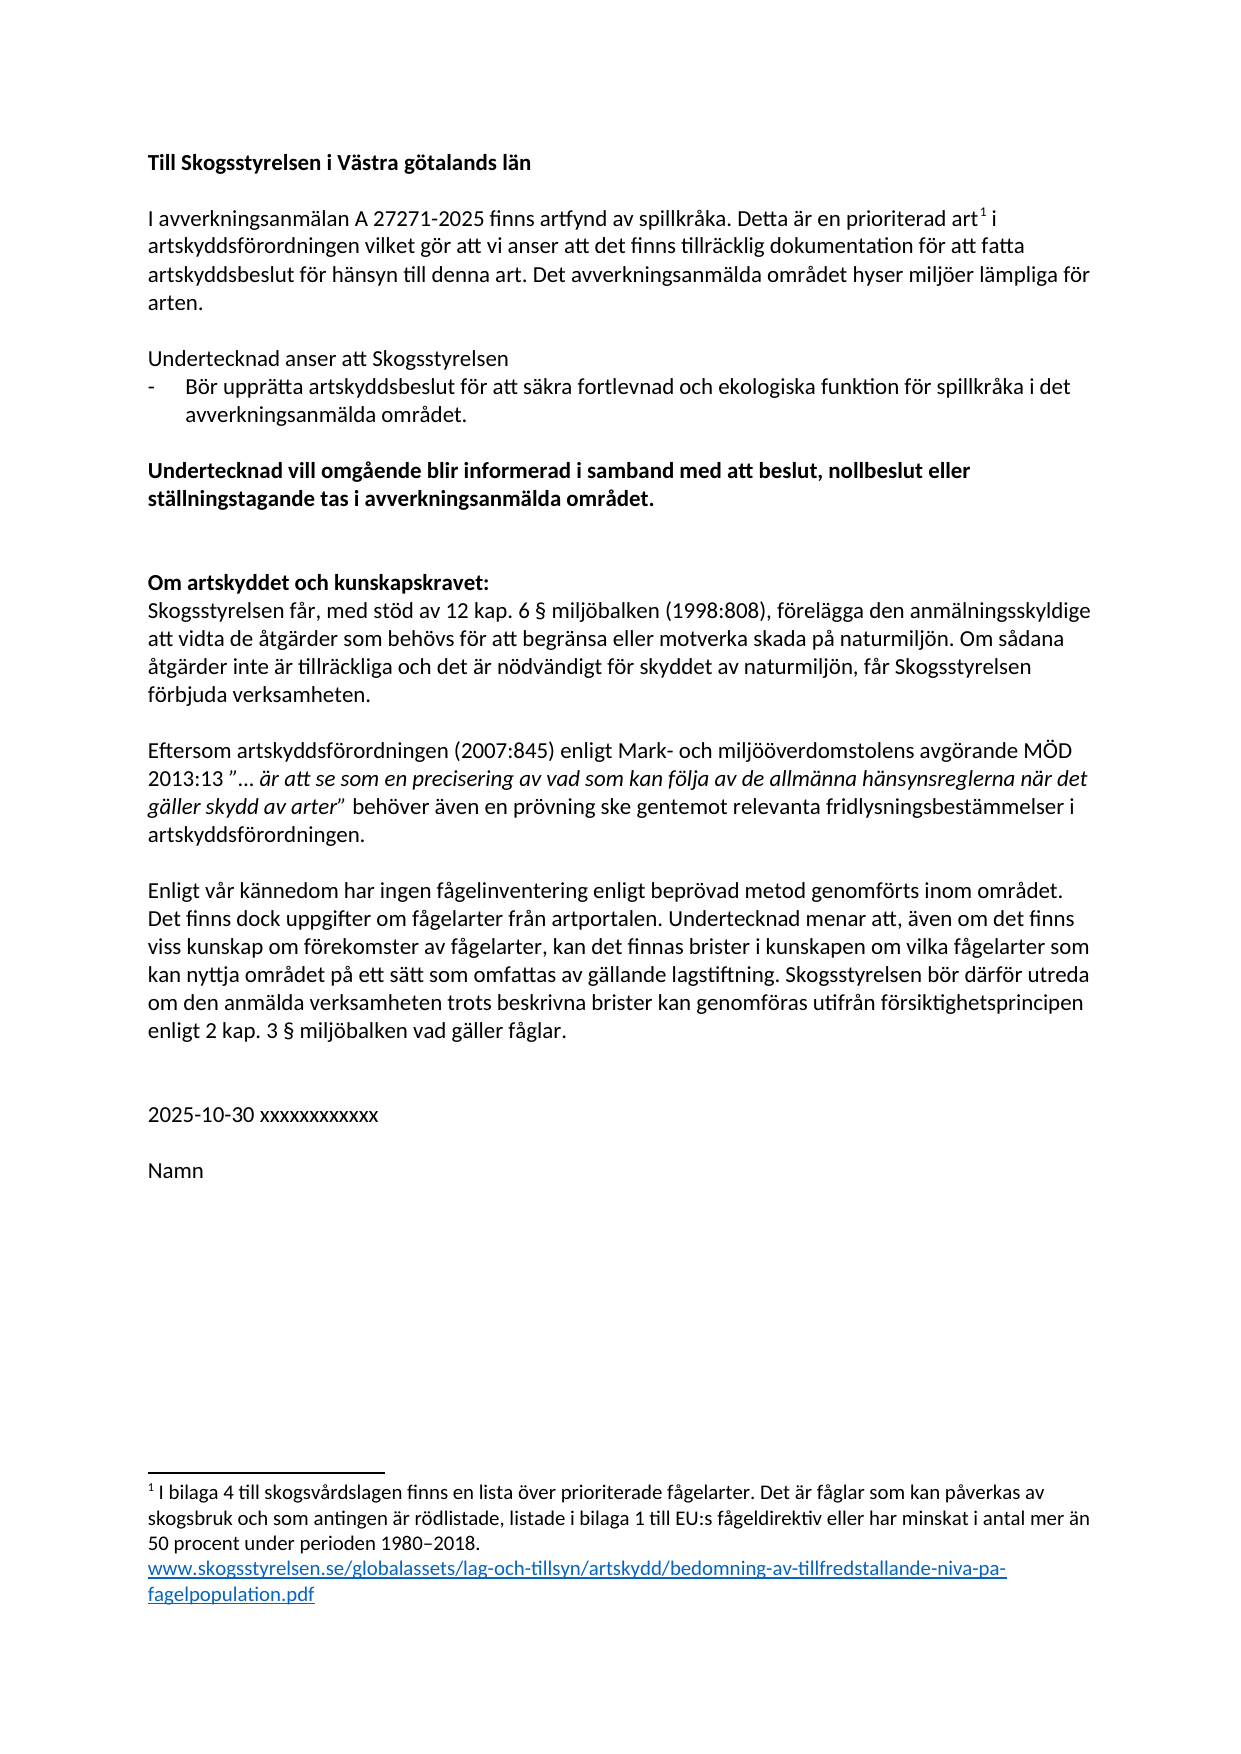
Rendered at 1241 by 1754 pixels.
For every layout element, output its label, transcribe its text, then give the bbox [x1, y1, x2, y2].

text Till Skogsstyrelsen i Västra götalands län [148, 148, 1093, 176]
text Eftersom artskyddsförordningen (2007:845) enligt Mark- och miljööverdomstolens avgörande MÖD 2013:13 ”… är att se som en precisering av vad som kan följa av de allmänna hänsynsreglerna när det [148, 736, 1093, 792]
text Enligt vår kännedom har ingen fågelinventering enligt beprövad metod genomförts inom området. Det finns dock uppgifter om fågelarter från artportalen. Undertecknad menar att, även om det finns viss kunskap om förekomster av fågelarter, kan det finnas brister i kunskapen om vilka fågelarter som kan nyttja området på ett sätt som omfattas av gällande lagstiftning. Skogsstyrelsen bör därför utreda om den anmälda verksamheten trots beskrivna brister kan genomföras utifrån försiktighetsprincipen enligt 2 kap. 3 § miljöbalken vad gäller fåglar. [148, 876, 1093, 1044]
text Skogsstyrelsen får, med stöd av 12 kap. 6 § miljöbalken (1998:808), förelägga den anmälningsskyldige att vidta de åtgärder som behövs för att begränsa eller motverka skada på naturmiljön. Om sådana åtgärder inte är tillräckliga och det är nödvändigt för skyddet av naturmiljön, får Skogsstyrelsen förbjuda verksamheten. [148, 596, 1093, 708]
text Om artskyddet och kunskapskravet: [148, 568, 1093, 596]
list Bör upprätta artskyddsbeslut för att säkra fortlevnad och ekologiska funktion för spillkråka i det avverkningsanmälda området. [148, 372, 1093, 428]
text I avverkningsanmälan A 27271-2025 finns artfynd av spillkråka. Detta är en prioriterad art i artskyddsförordningen vilket gör att vi anser att det finns tillräcklig dokumentation för att fatta artskyddsbeslut för hänsyn till denna art. Det avverkningsanmälda området hyser miljöer lämpliga för arten. [148, 204, 1093, 316]
text 2025-10-30 xxxxxxxxxxxx [148, 1100, 1093, 1128]
text gäller skydd av arter” behöver även en prövning ske gentemot relevanta fridlysningsbestämmelser i artskyddsförordningen. [148, 792, 1093, 848]
text Undertecknad vill omgående blir informerad i samband med att beslut, nollbeslut eller ställningstagande tas i avverkningsanmälda området. [148, 456, 1093, 512]
text Undertecknad anser att Skogsstyrelsen [148, 344, 1093, 372]
text Namn [148, 1156, 1093, 1184]
